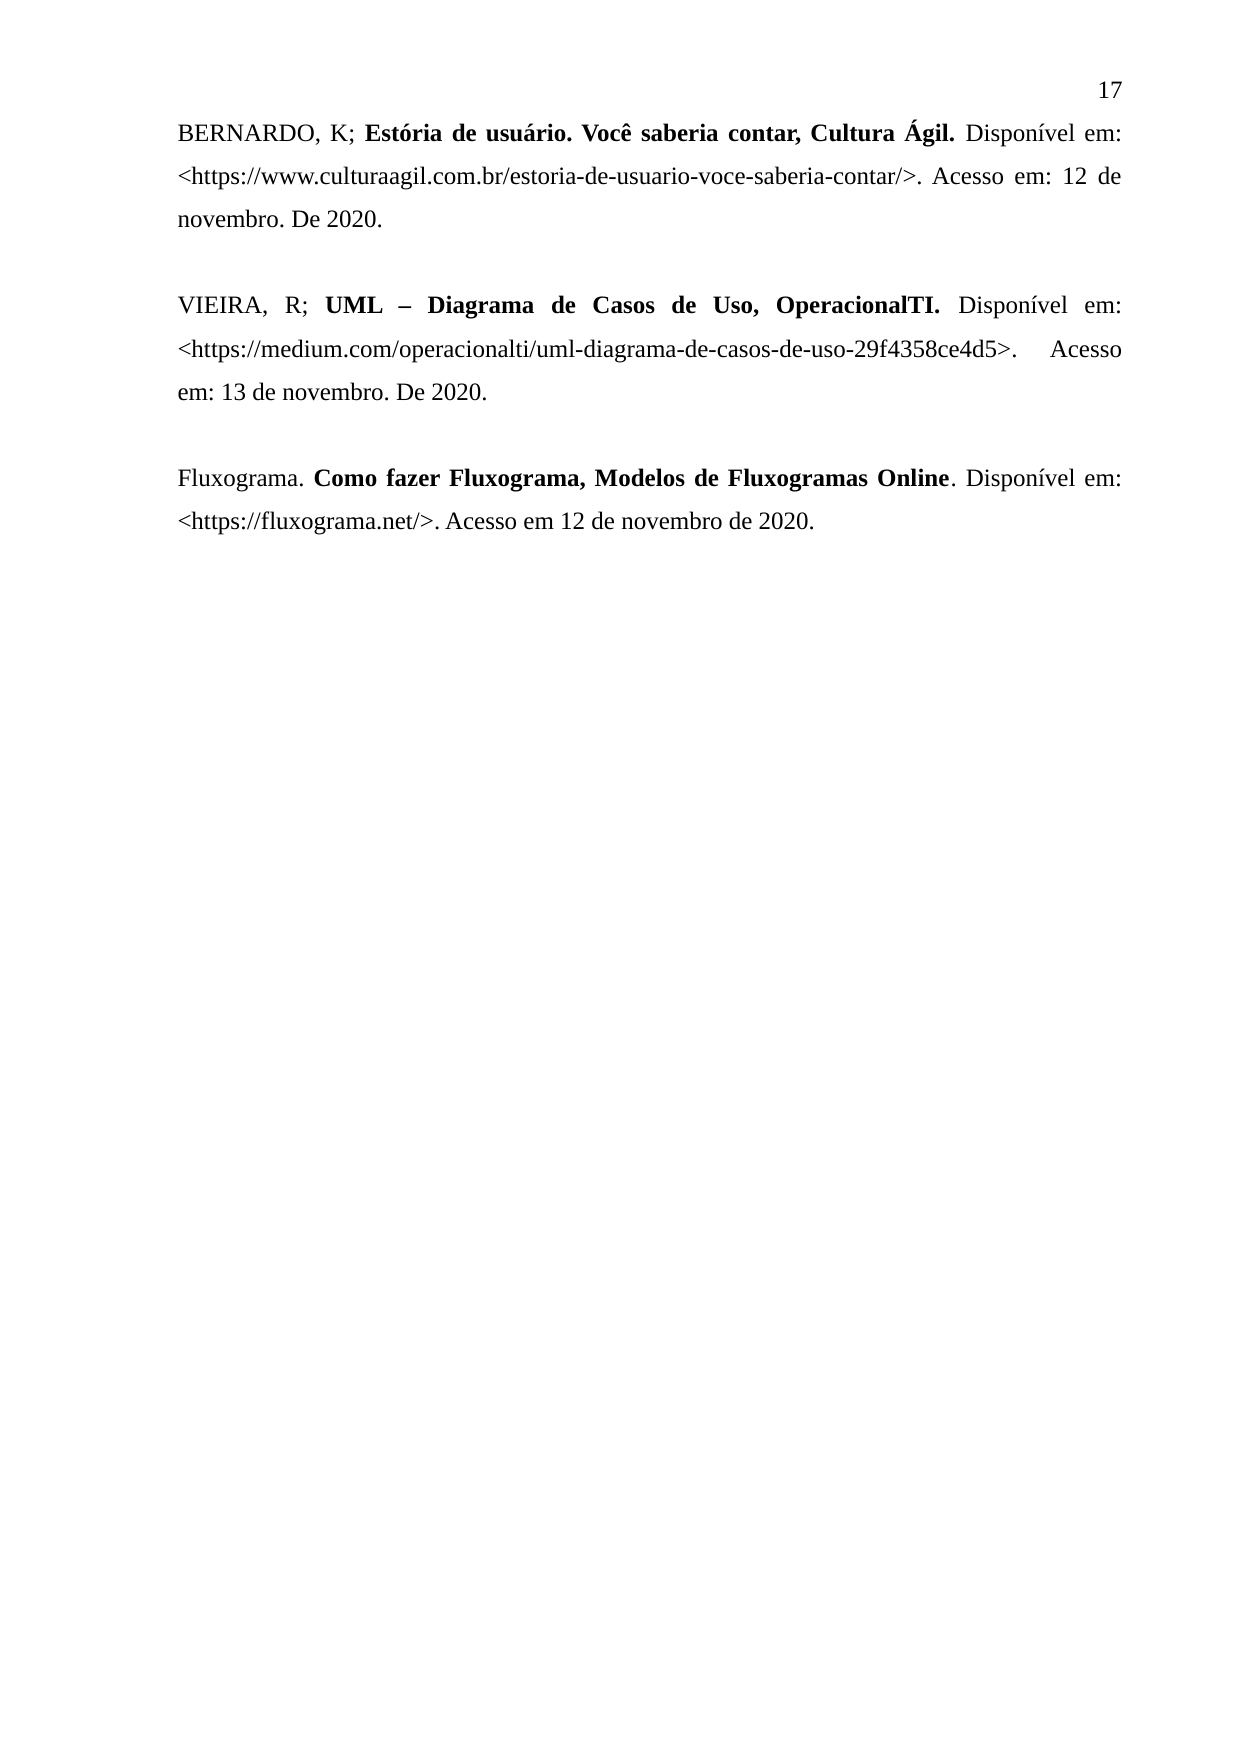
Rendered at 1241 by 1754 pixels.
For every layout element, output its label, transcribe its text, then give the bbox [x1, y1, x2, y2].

text BERNARDO, K; Estória de usuário. Você saberia contar, Cultura Ágil. Disponível em: <https://www.culturaagil.com.br/estoria-de-usuario-voce-saberia-contar/>. Acesso em: 12 de novembro. De 2020. [177, 118, 1122, 233]
text VIEIRA, R; UML – Diagrama de Casos de Uso, OperacionalTI. Disponível em: <https://medium.com/operacionalti/uml-diagrama-de-casos-de-uso-29f4358ce4d5>. Acesso em: 13 de novembro. De 2020. [177, 291, 1122, 406]
text Fluxograma. Como fazer Fluxograma, Modelos de Fluxogramas Online. Disponível em: <https://fluxograma.net/>. Acesso em 12 de novembro de 2020. [177, 463, 1122, 535]
